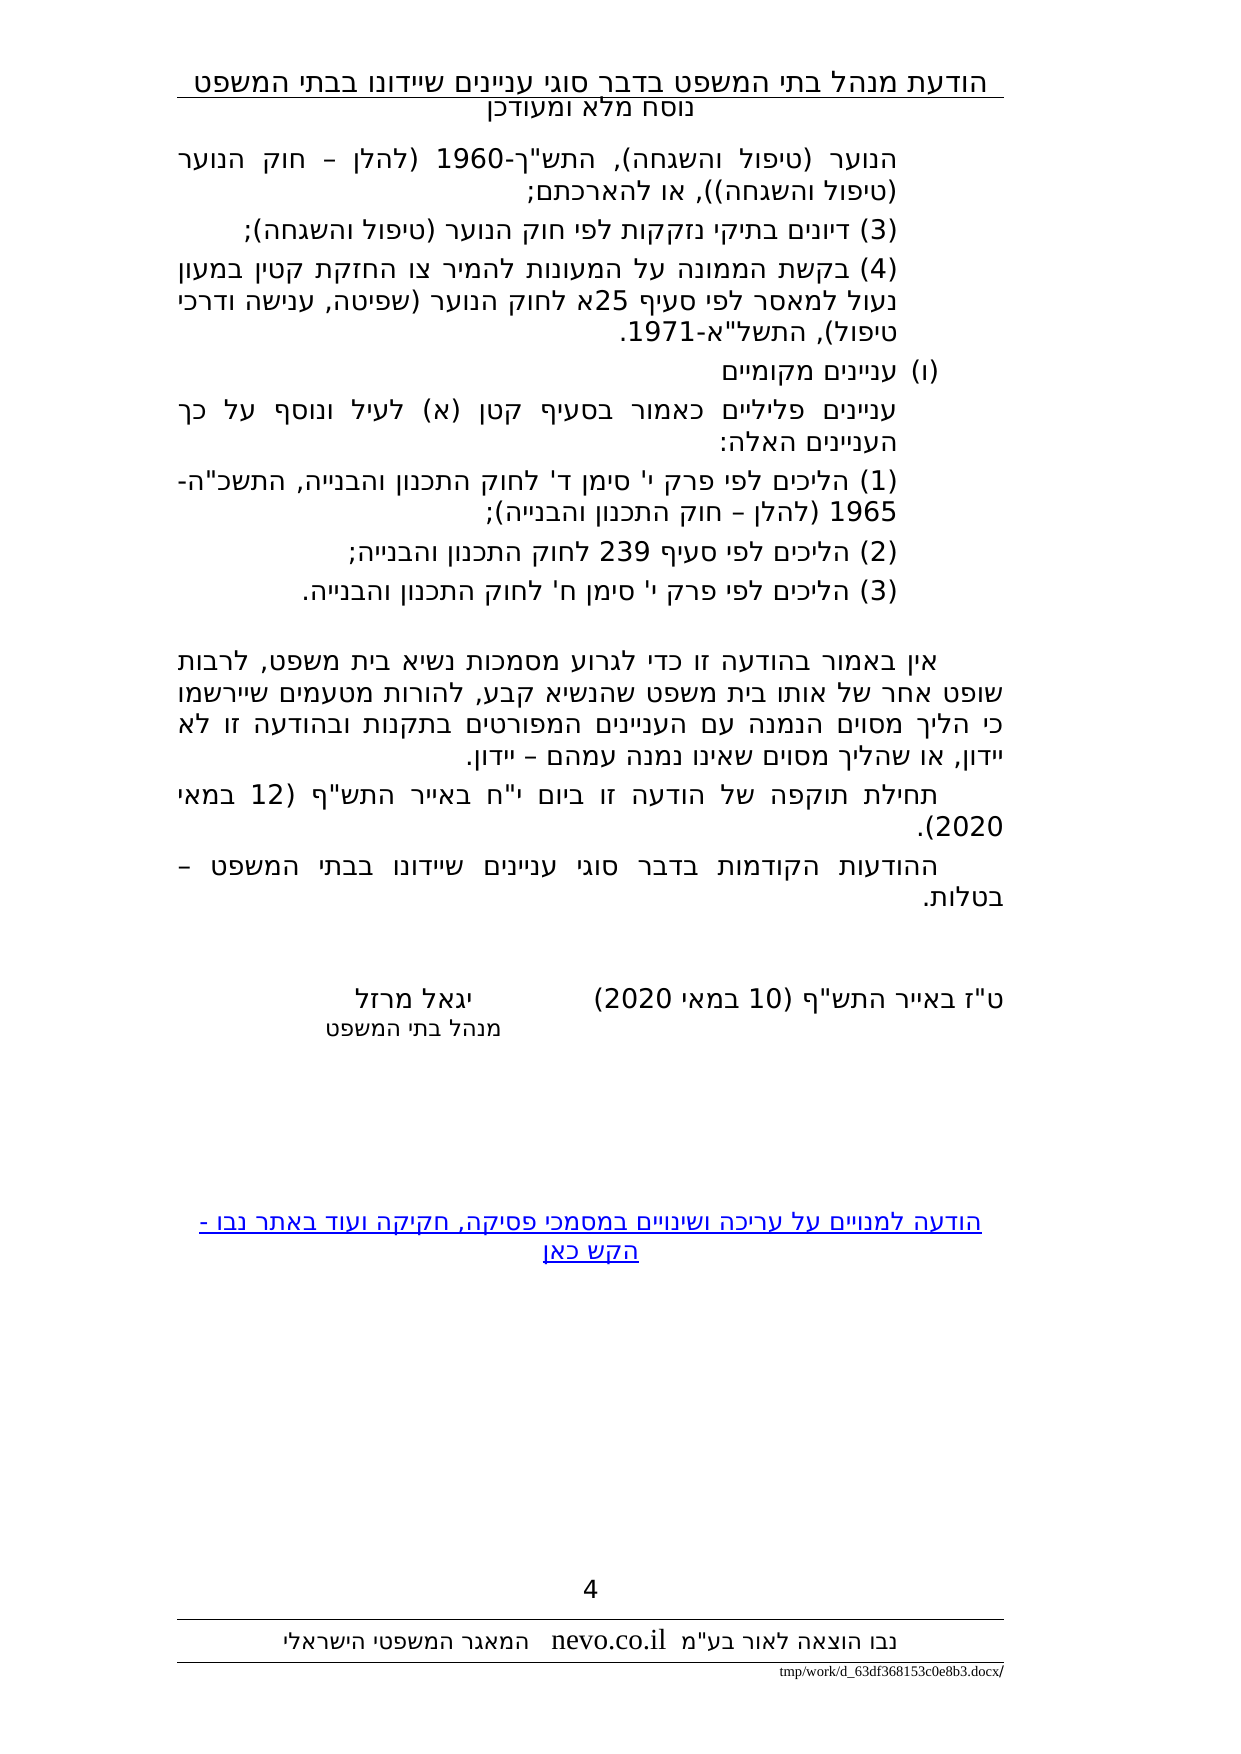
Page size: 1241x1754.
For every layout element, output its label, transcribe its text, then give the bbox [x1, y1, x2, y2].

text עניינים פליליים כאמור בסעיף קטן (א) לעיל ונוסף על כך העניינים האלה: [177, 394, 898, 458]
text (2) הליכים לפי סעיף 239 לחוק התכנון והבנייה; [177, 536, 898, 567]
text (3) דיונים בתיקי נזקקות לפי חוק הנוער (טיפול והשגחה); [177, 214, 898, 246]
text (4) בקשת הממונה על המעונות להמיר צו החזקת קטין במעון נעול למאסר לפי סעיף 25א לחוק הנוער (שפיטה, ענישה ודרכי טיפול), התשל"א-1971. [177, 253, 898, 348]
text ט"ז באייר התש"ף (10 במאי 2020) יגאל מרזל [177, 984, 1004, 1015]
text (ו) עניינים מקומיים [177, 356, 1004, 387]
text ההודעות הקודמות בדבר סוגי עניינים שיידונו בבתי המשפט – בטלות. [177, 850, 1004, 913]
text הודעה למנויים על עריכה ושינויים במסמכי פסיקה, חקיקה ועוד באתר נבו - הקש כאן [177, 1207, 1004, 1266]
text אין באמור בהודעה זו כדי לגרוע מסמכות נשיא בית משפט, לרבות שופט אחר של אותו בית משפט שהנשיא קבע, להורות מטעמים שיירשמו כי הליך מסוים הנמנה עם העניינים המפורטים בתקנות ובהודעה זו לא יידון, או שהליך מסוים שאינו נמנה עמהם – יידון. [177, 646, 1004, 772]
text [177, 144, 898, 207]
text (3) הליכים לפי פרק י' סימן ח' לחוק התכנון והבנייה. [177, 575, 898, 606]
text תחילת תוקפה של הודעה זו ביום י"ח באייר התש"ף (12 במאי 2020). [177, 779, 1004, 842]
text מנהל בתי המשפט [177, 1015, 1004, 1042]
text (1) הליכים לפי פרק י' סימן ד' לחוק התכנון והבנייה, התשכ"ה-1965 (להלן – חוק התכנון והבנייה); [177, 465, 898, 528]
